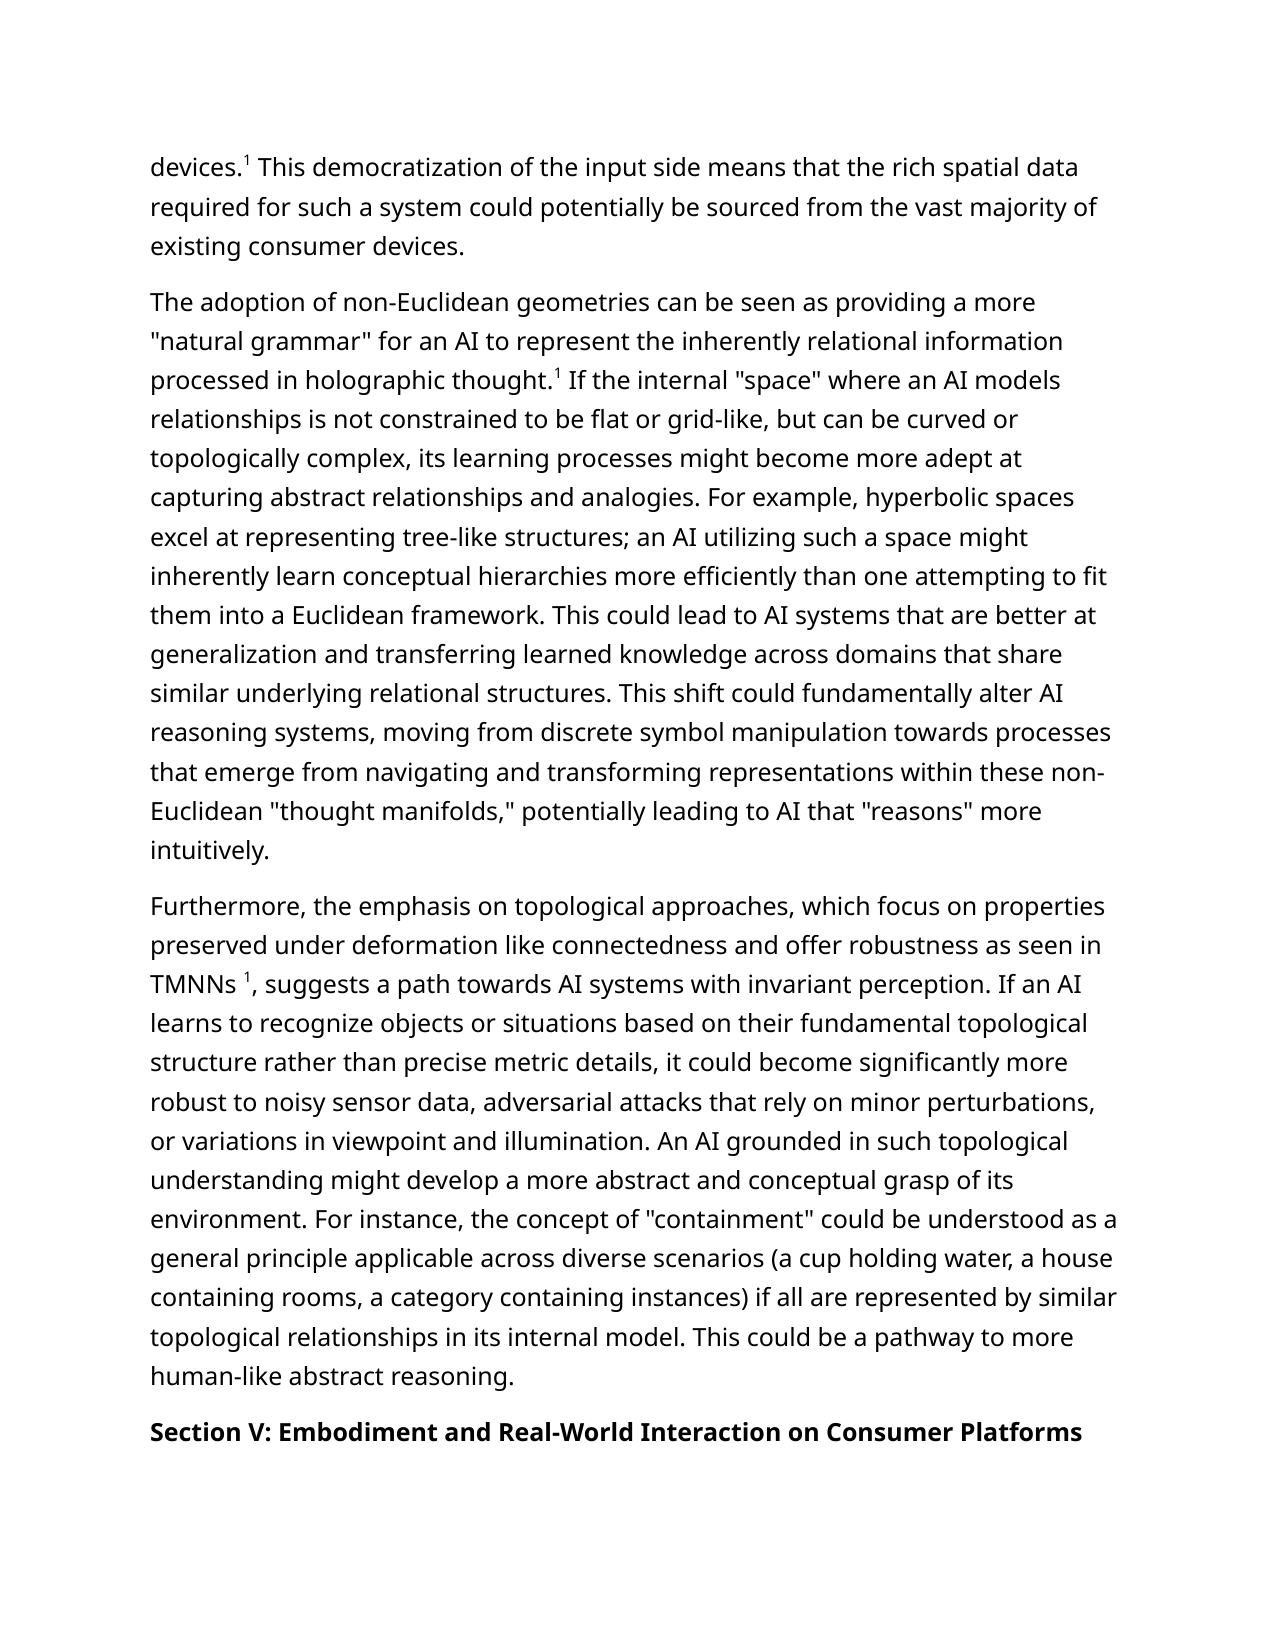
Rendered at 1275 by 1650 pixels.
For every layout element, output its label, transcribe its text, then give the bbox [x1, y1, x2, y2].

text Furthermore, the emphasis on topological approaches, which focus on properties preserved under deformation like connectedness and offer robustness as seen in TMNNs 1, suggests a path towards AI systems with invariant perception. If an AI learns to recognize objects or situations based on their fundamental topological structure rather than precise metric details, it could become significantly more robust to noisy sensor data, adversarial attacks that rely on minor perturbations, or variations in viewpoint and illumination. An AI grounded in such topological understanding might develop a more abstract and conceptual grasp of its environment. For instance, the concept of "containment" could be understood as a general principle applicable across diverse scenarios (a cup holding water, a house containing rooms, a category containing instances) if all are represented by similar topological relationships in its internal model. This could be a pathway to more human-like abstract reasoning. [150, 888, 1125, 1392]
text Section V: Embodiment and Real-World Interaction on Consumer Platforms [150, 1414, 1125, 1448]
text The adoption of non-Euclidean geometries can be seen as providing a more "natural grammar" for an AI to represent the inherently relational information processed in holographic thought.1 If the internal "space" where an AI models relationships is not constrained to be flat or grid-like, but can be curved or topologically complex, its learning processes might become more adept at capturing abstract relationships and analogies. For example, hyperbolic spaces excel at representing tree-like structures; an AI utilizing such a space might inherently learn conceptual hierarchies more efficiently than one attempting to fit them into a Euclidean framework. This could lead to AI systems that are better at generalization and transferring learned knowledge across domains that share similar underlying relational structures. This shift could fundamentally alter AI reasoning systems, moving from discrete symbol manipulation towards processes that emerge from navigating and transforming representations within these non-Euclidean "thought manifolds," potentially leading to AI that "reasons" more intuitively. [150, 284, 1125, 867]
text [150, 150, 1125, 262]
